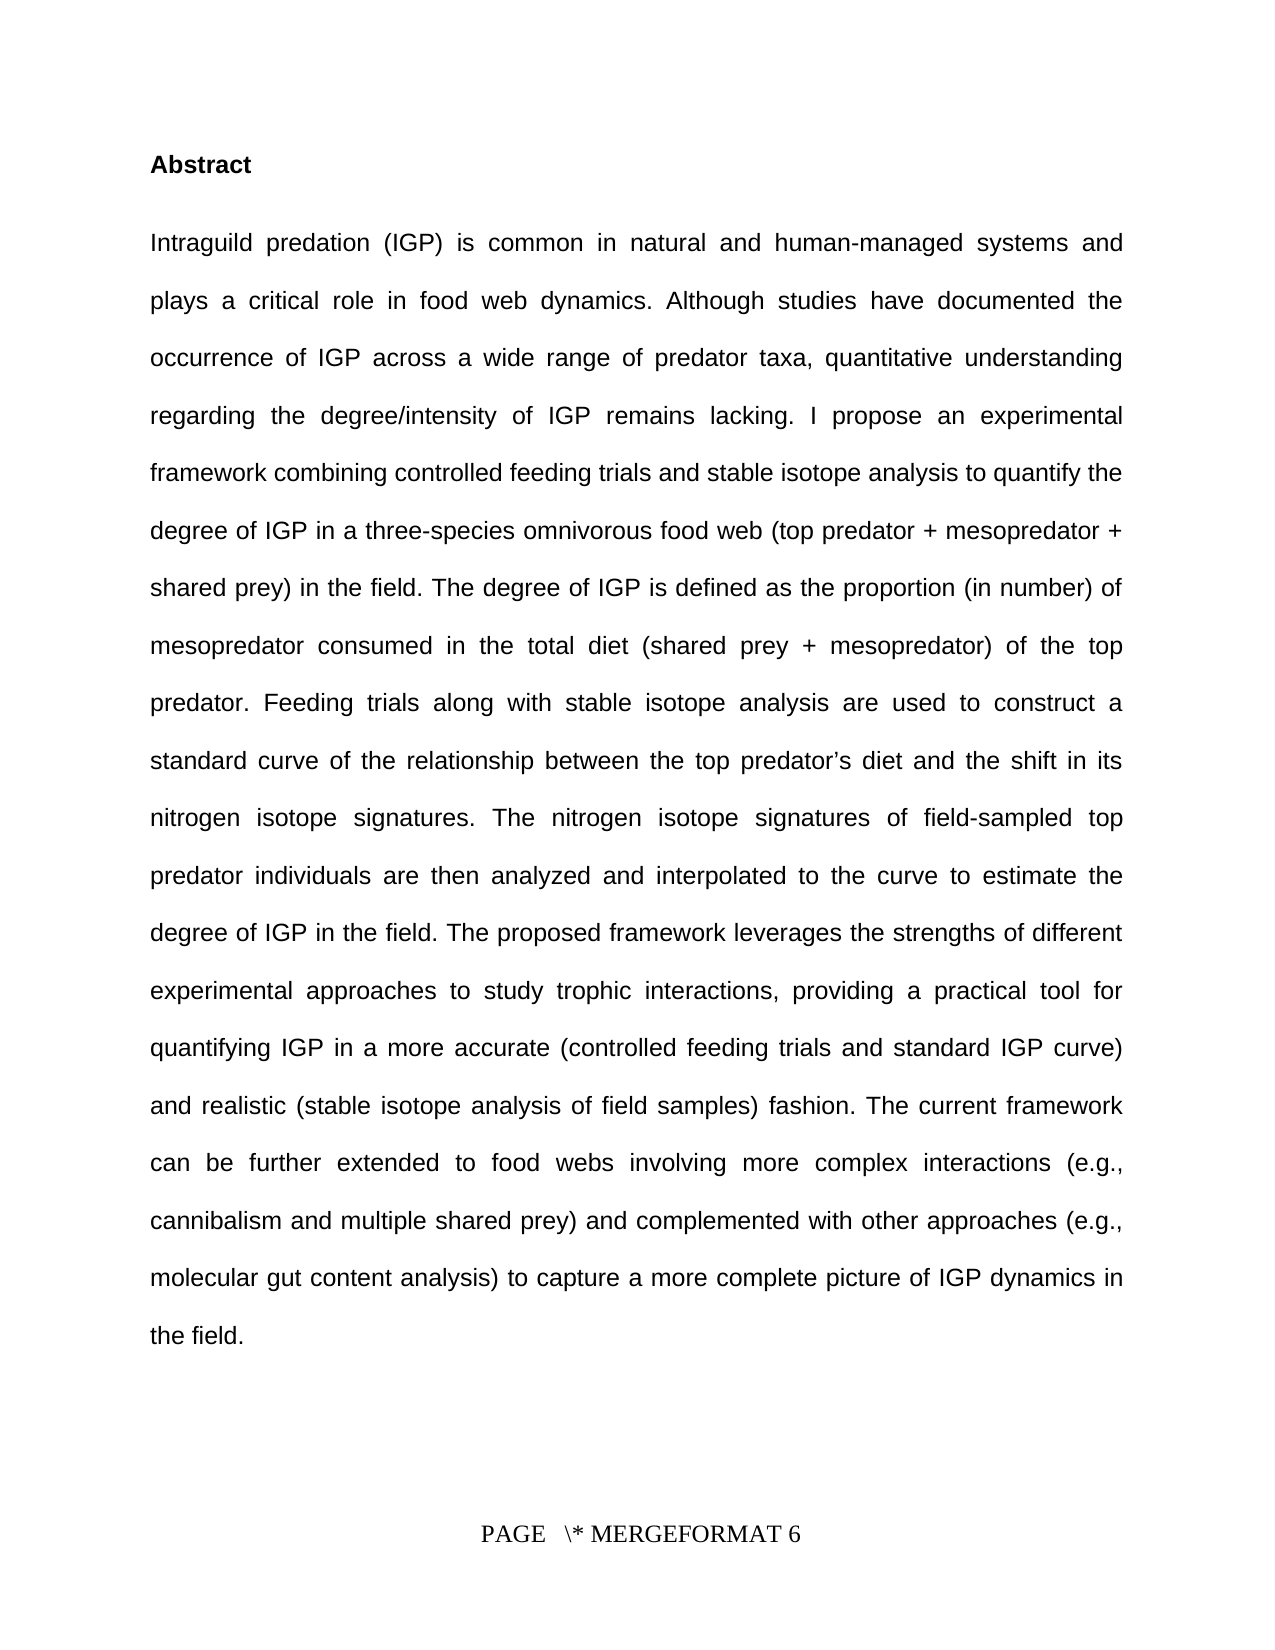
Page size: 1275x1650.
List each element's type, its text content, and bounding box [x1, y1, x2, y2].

text Intraguild predation (IGP) is common in natural and human-managed systems and plays a critical role in food web dynamics. Although studies have documented the occurrence of IGP across a wide range of predator taxa, quantitative understanding regarding the degree/intensity of IGP remains lacking. I propose an experimental framework combining controlled feeding trials and stable isotope analysis to quantify the degree of IGP in a three-species omnivorous food web (top predator + mesopredator + shared prey) in the field. The degree of IGP is defined as the proportion (in number) of mesopredator consumed in the total diet (shared prey + mesopredator) of the top predator. Feeding trials along with stable isotope analysis are used to construct a standard curve of the relationship between the top predator’s diet and the shift in its nitrogen isotope signatures. The nitrogen isotope signatures of field-sampled top predator individuals are then analyzed and interpolated to the curve to estimate the degree of IGP in the field. The proposed framework leverages the strengths of different experimental approaches to study trophic interactions, providing a practical tool for quantifying IGP in a more accurate (controlled feeding trials and standard IGP curve) and realistic (stable isotope analysis of field samples) fashion. The current framework can be further extended to food webs involving more complex interactions (e.g., cannibalism and multiple shared prey) and complemented with other approaches (e.g., molecular gut content analysis) to capture a more complete picture of IGP dynamics in the field. [150, 228, 1125, 1349]
text Abstract [150, 150, 1125, 179]
